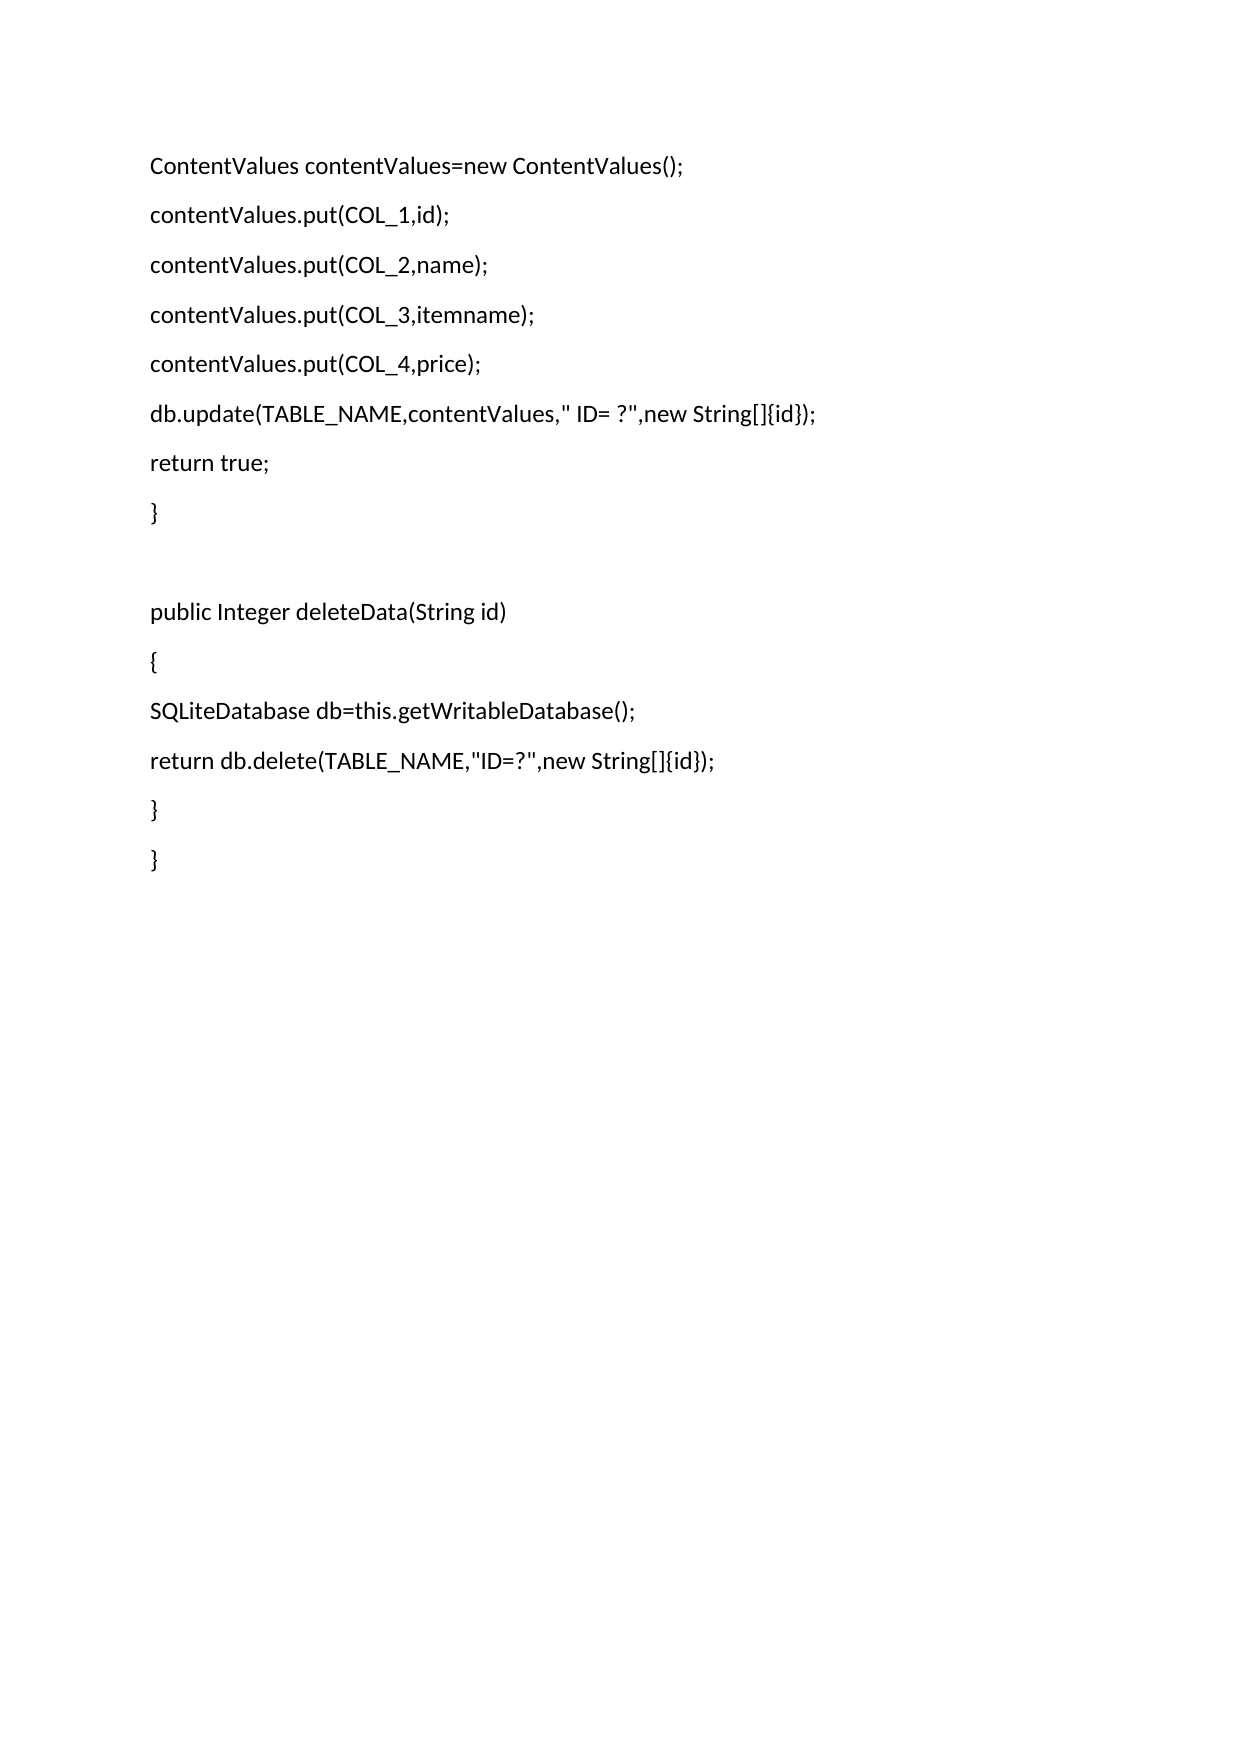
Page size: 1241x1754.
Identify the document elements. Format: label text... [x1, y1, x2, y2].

text } [150, 844, 1090, 875]
text public Integer deleteData(String id) [150, 596, 1090, 627]
text { [150, 646, 1090, 676]
text SQLiteDatabase db=this.getWritableDatabase(); [150, 695, 1090, 726]
text contentValues.put(COL_1,id); [150, 199, 1090, 230]
text ContentValues contentValues=new ContentValues(); [150, 150, 1090, 181]
text } [150, 794, 1090, 825]
text contentValues.put(COL_3,itemname); [150, 299, 1090, 329]
text } [150, 497, 1090, 528]
text return true; [150, 447, 1090, 478]
text return db.delete(TABLE_NAME,"ID=?",new String[]{id}); [150, 745, 1090, 776]
text contentValues.put(COL_4,price); [150, 348, 1090, 379]
text contentValues.put(COL_2,name); [150, 249, 1090, 280]
text db.update(TABLE_NAME,contentValues," ID= ?",new String[]{id}); [150, 398, 1090, 428]
